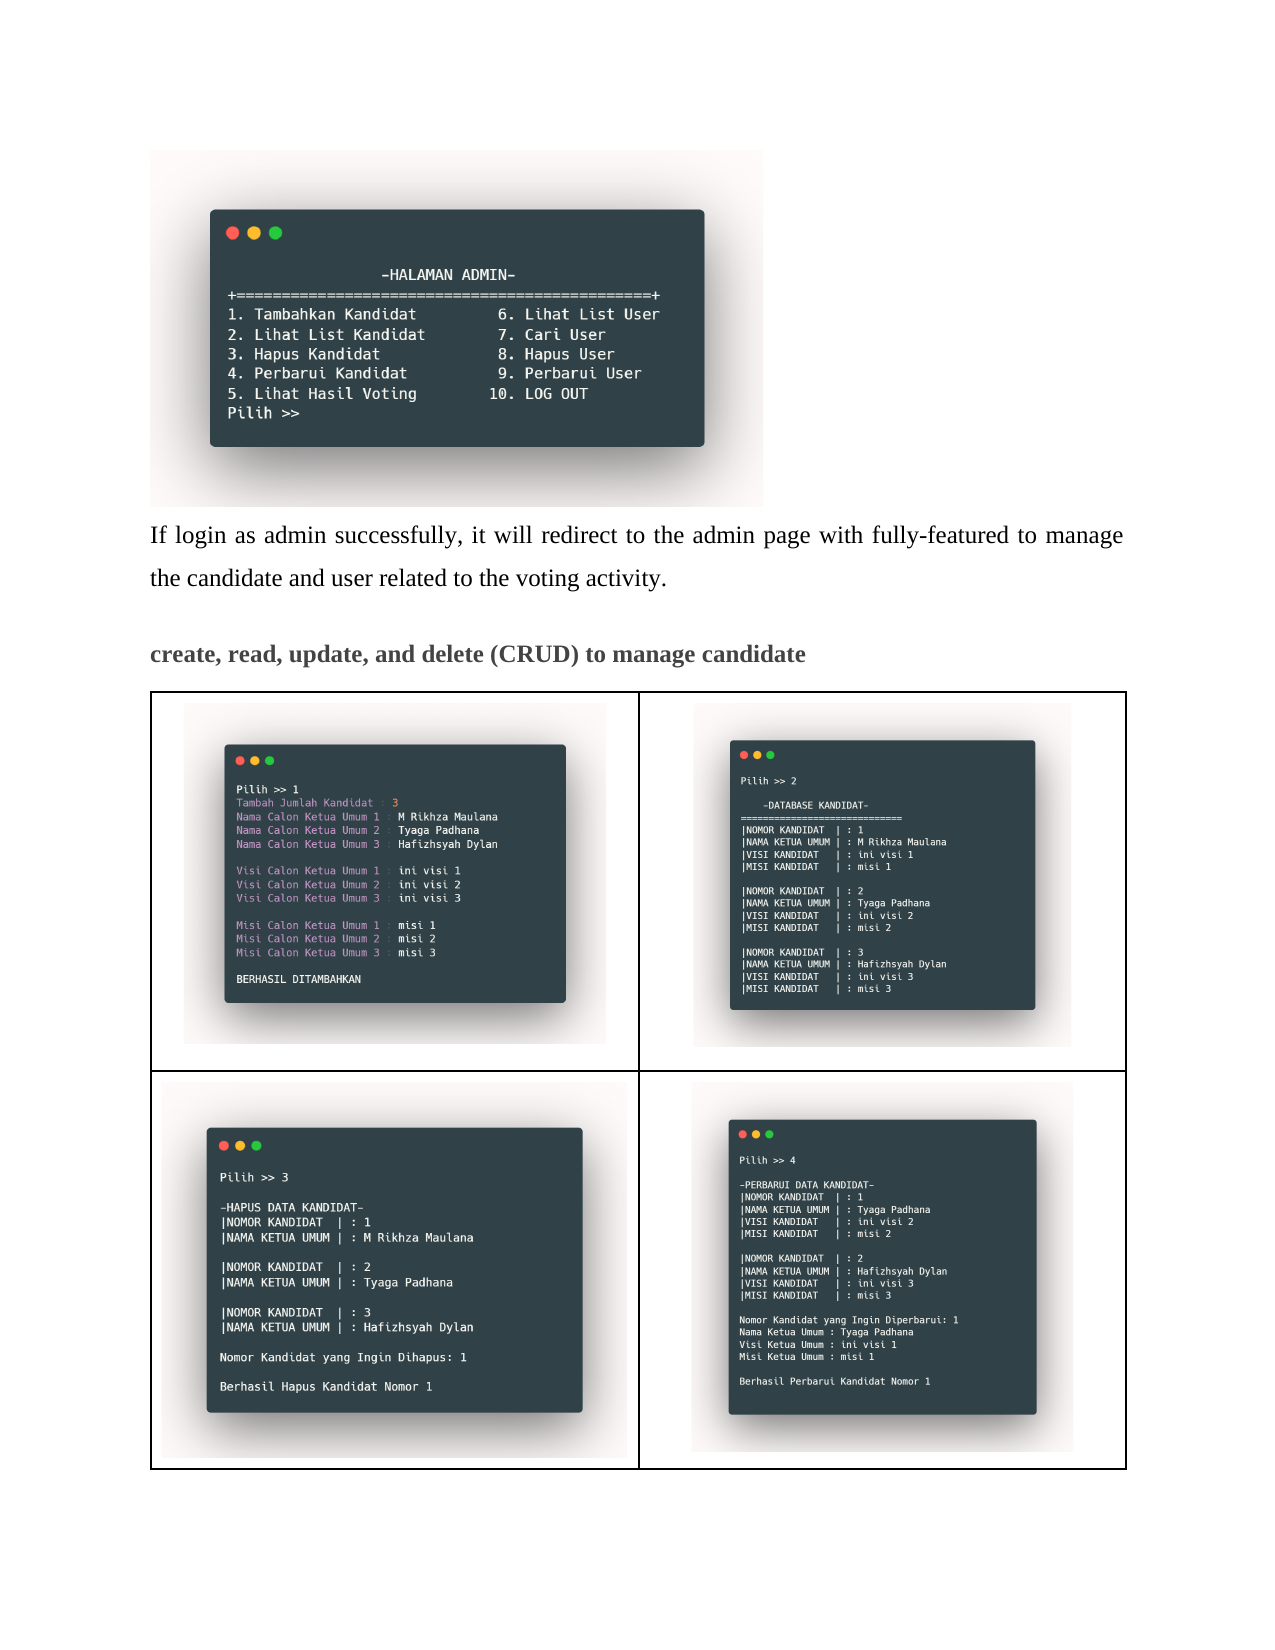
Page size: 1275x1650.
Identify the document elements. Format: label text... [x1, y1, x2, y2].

subtitle create, read, update, and delete (CRUD) to manage candidate [150, 639, 1125, 668]
table_header [152, 693, 638, 1070]
picture [183, 703, 607, 1044]
picture [693, 703, 1072, 1047]
table_header [640, 693, 1125, 1070]
text If login as admin successfully, it will redirect to the admin page with fully-featured to manage the candidate and user related to the voting activity. [150, 520, 1125, 592]
picture [150, 150, 764, 507]
table_cell [152, 1072, 638, 1468]
table_cell [640, 1072, 1125, 1468]
picture [161, 1082, 628, 1458]
picture [691, 1082, 1074, 1452]
